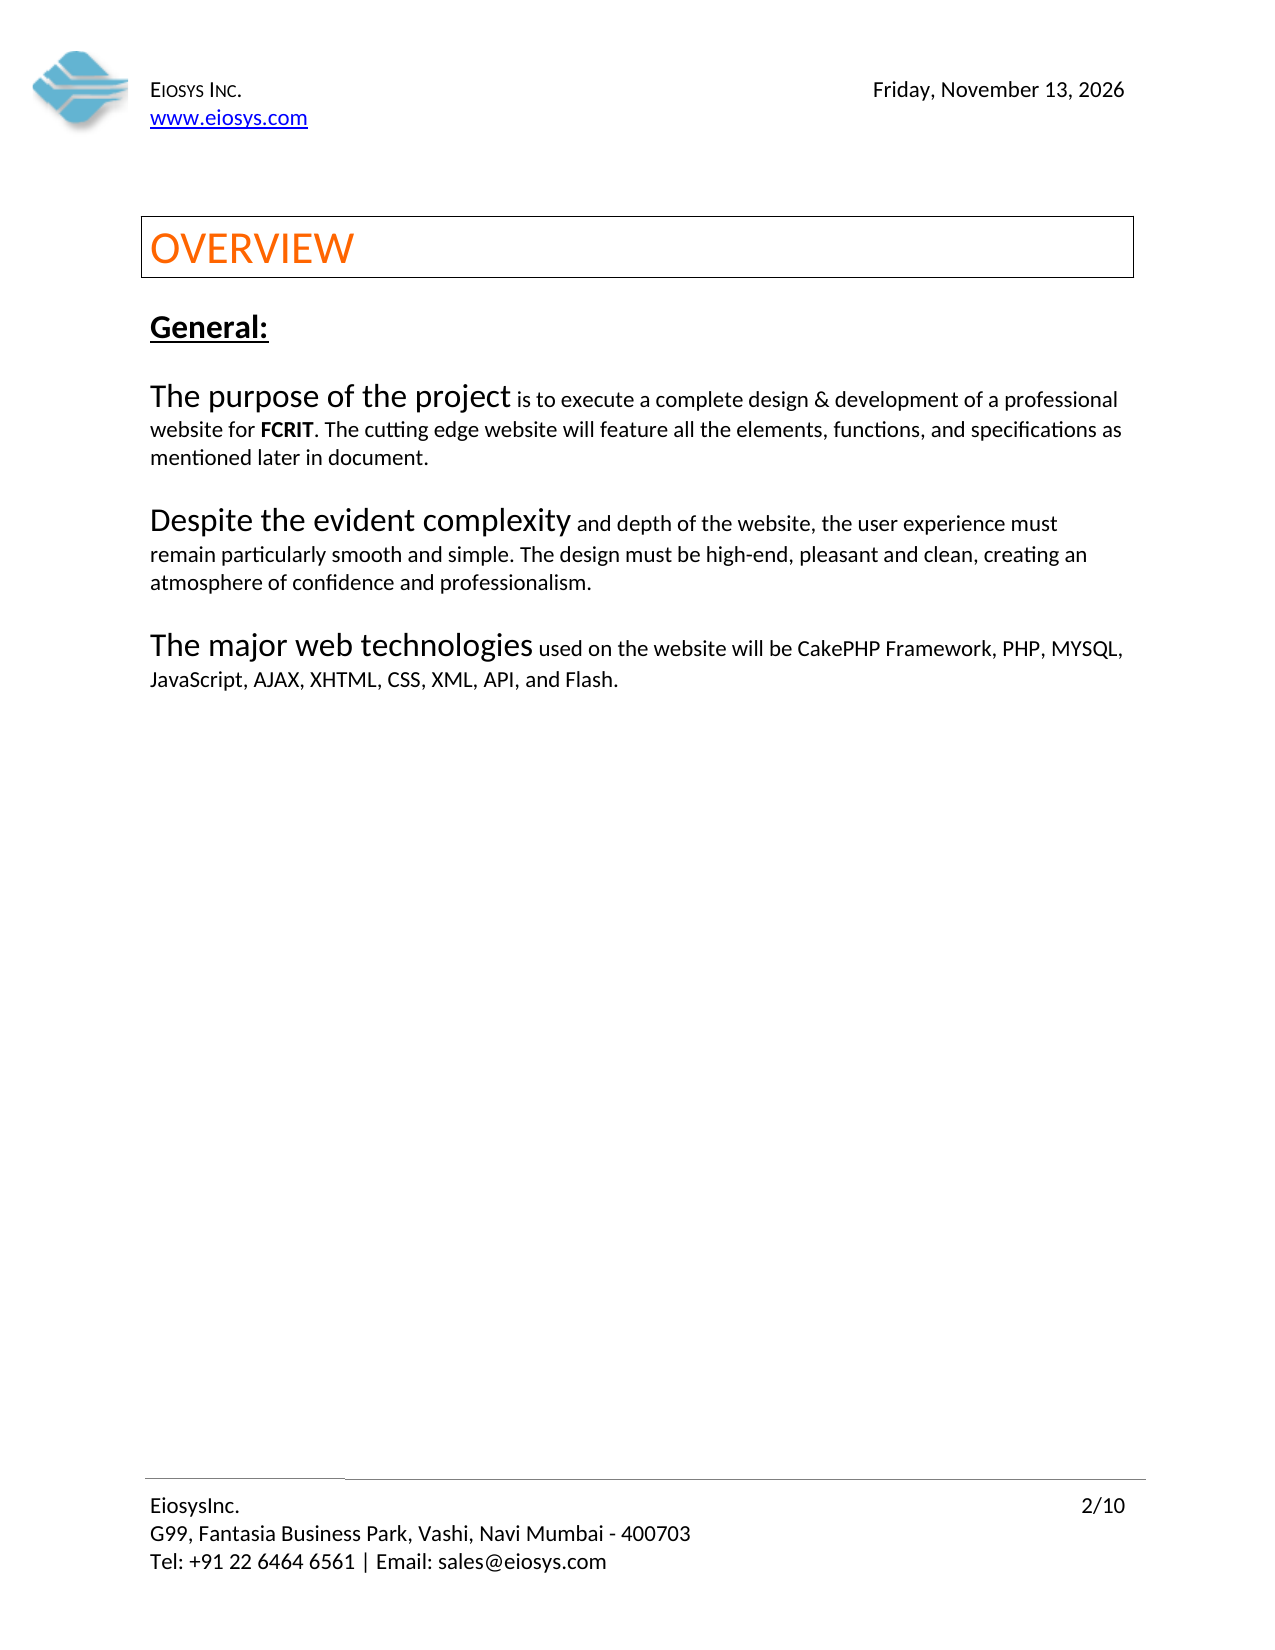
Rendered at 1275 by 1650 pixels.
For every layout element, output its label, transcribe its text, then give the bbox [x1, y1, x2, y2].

text Despite the evident complexity and depth of the website, the user experience must remain particularly smooth and simple. The design must be high-end, pleasant and clean, creating an atmosphere of confidence and professionalism. [150, 499, 1125, 596]
text OVERVIEW [142, 217, 1133, 277]
text General: [150, 306, 1125, 347]
text The major web technologies used on the website will be CakePHP Framework, PHP, MYSQL, JavaScript, AJAX, XHTML, CSS, XML, API, and Flash. [150, 624, 1125, 693]
picture [31, 51, 127, 141]
text The purpose of the project is to execute a complete design & development of a professional website for FCRIT. The cutting edge website will feature all the elements, functions, and specifications as mentioned later in document. [150, 374, 1125, 471]
